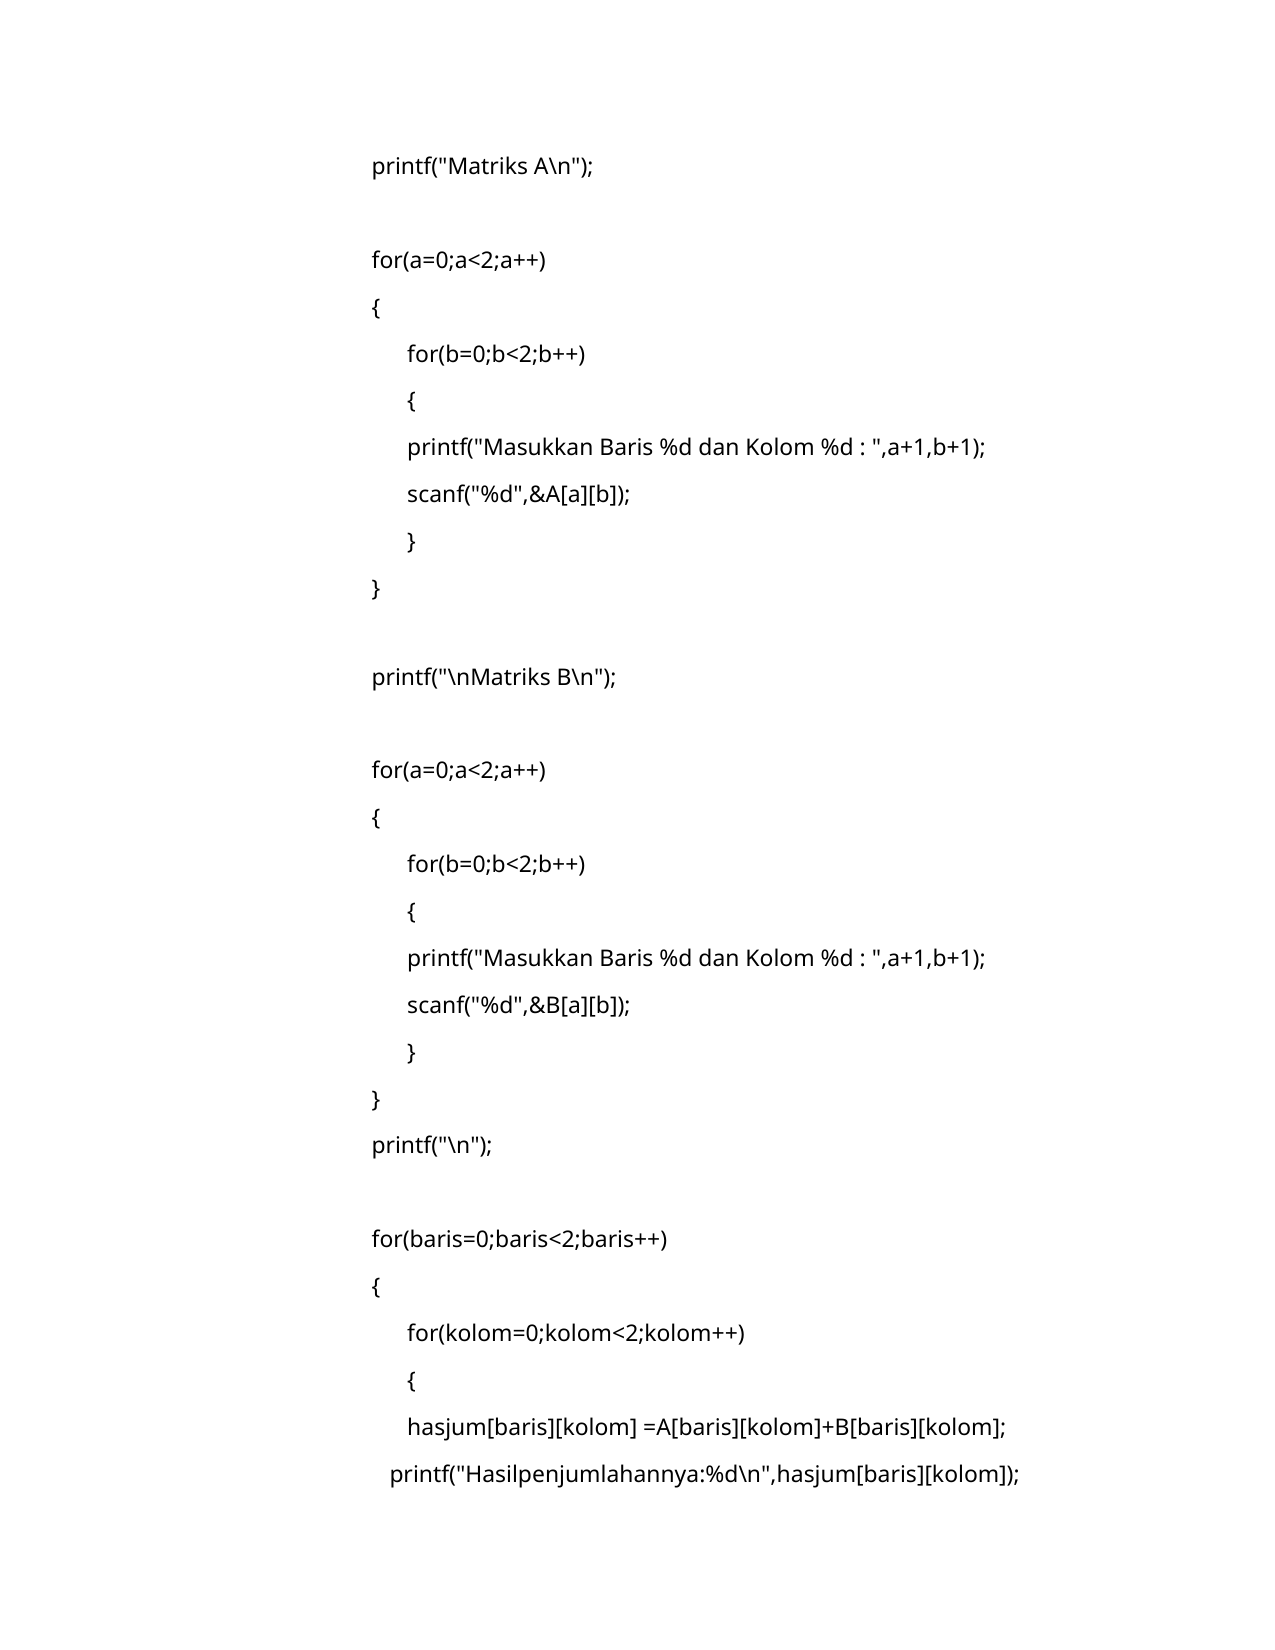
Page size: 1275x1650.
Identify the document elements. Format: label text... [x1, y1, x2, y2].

list } [300, 1036, 1125, 1067]
list for(kolom=0;kolom<2;kolom++) [300, 1317, 1125, 1348]
list for(b=0;b<2;b++) [300, 337, 1125, 369]
list { [300, 1270, 1125, 1301]
list for(a=0;a<2;a++) [300, 244, 1125, 275]
list { [300, 895, 1125, 926]
list { [300, 291, 1125, 322]
list for(b=0;b<2;b++) [300, 848, 1125, 879]
list printf("\n"); [300, 1129, 1125, 1161]
list scanf("%d",&A[a][b]); [300, 478, 1125, 509]
list { [300, 801, 1125, 833]
list printf("\nMatriks B\n"); [300, 661, 1125, 692]
list for(baris=0;baris<2;baris++) [300, 1223, 1125, 1254]
list } [300, 572, 1125, 603]
list } [300, 525, 1125, 556]
list printf("Masukkan Baris %d dan Kolom %d : ",a+1,b+1); [300, 431, 1125, 462]
list } [300, 1083, 1125, 1114]
list printf("Hasilpenjumlahannya:%d\n",hasjum[baris][kolom]); [300, 1458, 1125, 1489]
list for(a=0;a<2;a++) [300, 754, 1125, 786]
list printf("Masukkan Baris %d dan Kolom %d : ",a+1,b+1); [300, 942, 1125, 973]
list hasjum[baris][kolom] =A[baris][kolom]+B[baris][kolom]; [300, 1411, 1125, 1442]
list { [300, 1364, 1125, 1395]
list printf("Matriks A\n"); [300, 150, 1125, 181]
list { [300, 384, 1125, 416]
list scanf("%d",&B[a][b]); [300, 989, 1125, 1020]
